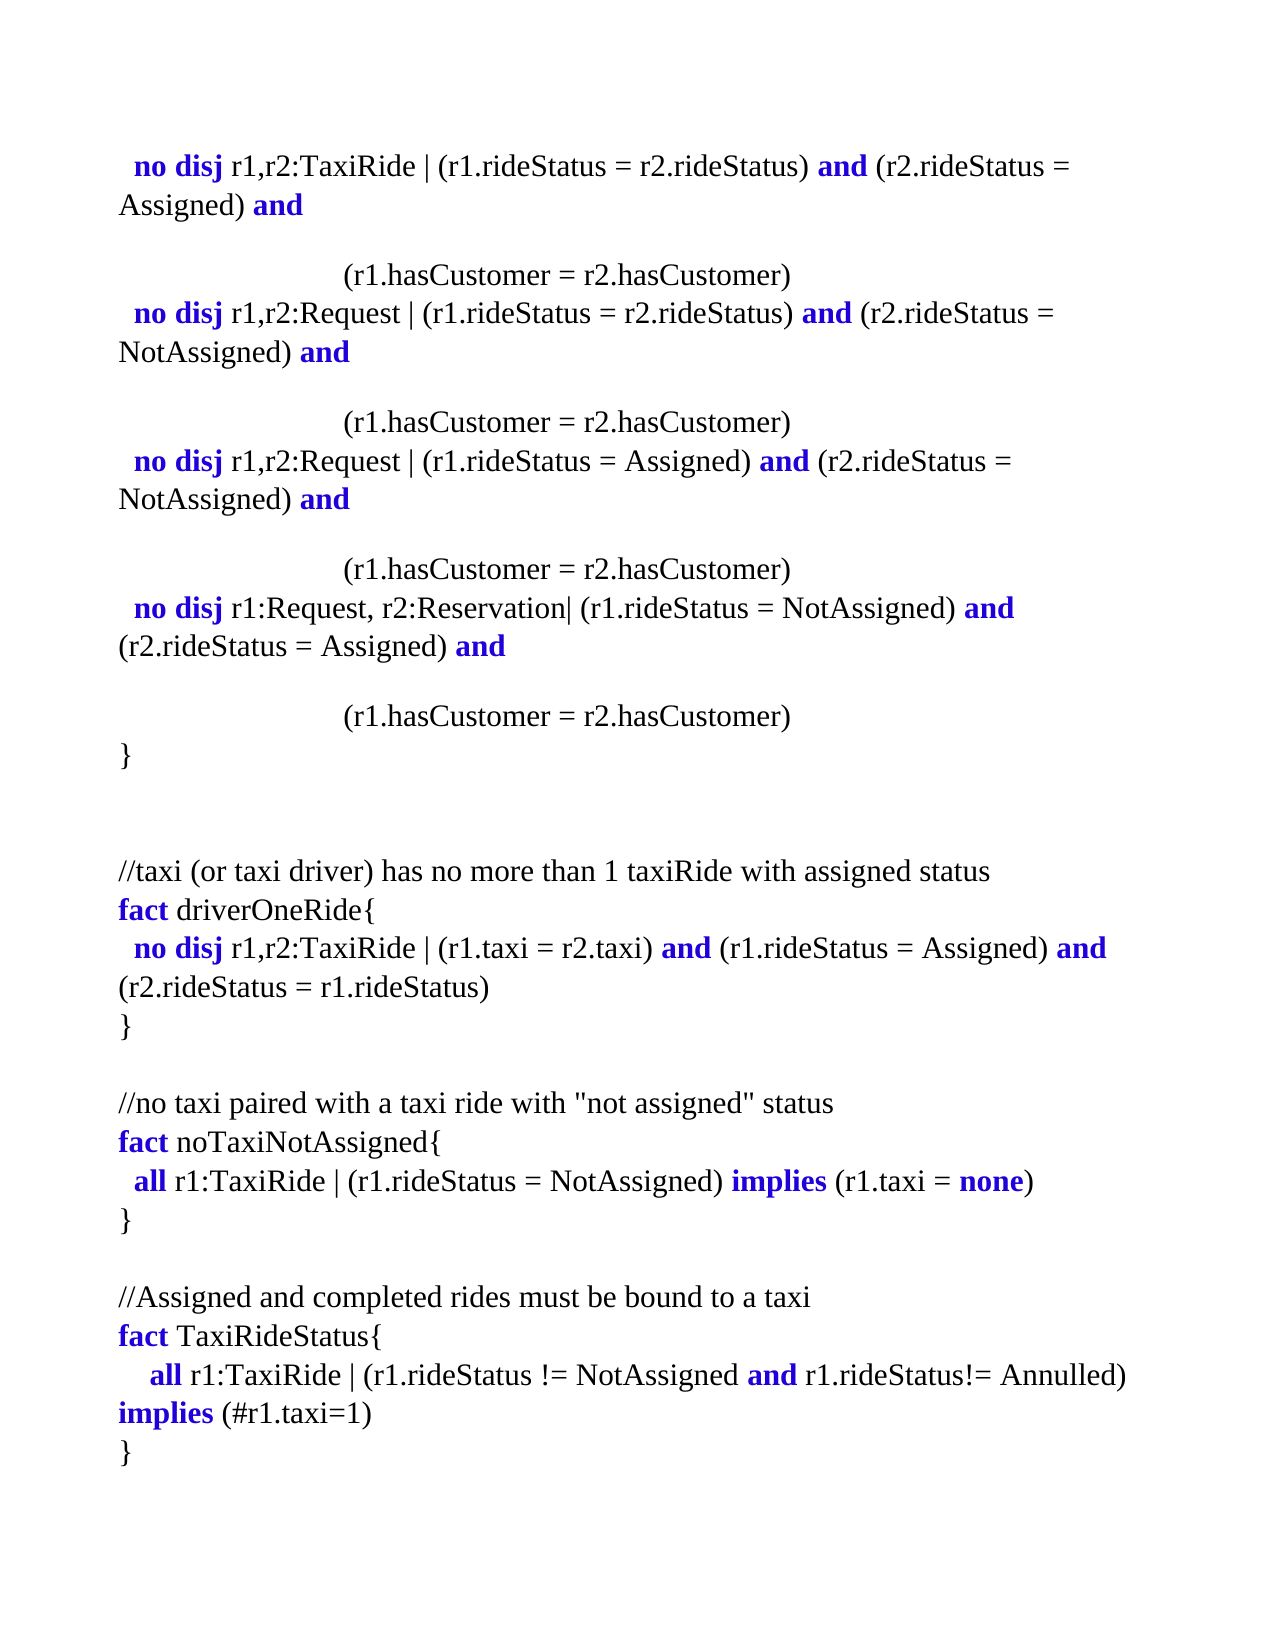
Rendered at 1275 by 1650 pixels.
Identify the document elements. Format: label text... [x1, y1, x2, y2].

text } [118, 736, 1157, 772]
text no disj r1,r2:TaxiRide | (r1.rideStatus = r2.rideStatus) and (r2.rideStatus = Assigned) and [118, 148, 1157, 222]
text fact TaxiRideStatus{ [118, 1317, 1157, 1353]
text (r1.hasCustomer = r2.hasCustomer) [118, 519, 1157, 586]
text no disj r1:Request, r2:Reservation| (r1.rideStatus = NotAssigned) and (r2.rideStatus = Assigned) and [118, 589, 1157, 663]
text } [118, 1201, 1157, 1237]
text //Assigned and completed rides must be bound to a taxi [118, 1278, 1157, 1314]
text no disj r1,r2:TaxiRide | (r1.taxi = r2.taxi) and (r1.rideStatus = Assigned) and (r2.rideStatus = r1.rideStatus) [118, 930, 1157, 1004]
text (r1.hasCustomer = r2.hasCustomer) [118, 666, 1157, 733]
text no disj r1,r2:Request | (r1.rideStatus = Assigned) and (r2.rideStatus = NotAssigned) and [118, 442, 1157, 516]
text (r1.hasCustomer = r2.hasCustomer) [118, 372, 1157, 439]
text all r1:TaxiRide | (r1.rideStatus != NotAssigned and r1.rideStatus!= Annulled) implies (#r1.taxi=1) [118, 1356, 1157, 1431]
text fact driverOneRide{ [118, 891, 1157, 927]
text //taxi (or taxi driver) has no more than 1 taxiRide with assigned status [118, 852, 1157, 888]
text fact noTaxiNotAssigned{ [118, 1123, 1157, 1159]
text } [118, 1433, 1157, 1469]
text } [118, 1007, 1157, 1043]
text (r1.hasCustomer = r2.hasCustomer) [118, 225, 1157, 292]
text no disj r1,r2:Request | (r1.rideStatus = r2.rideStatus) and (r2.rideStatus = NotAssigned) and [118, 295, 1157, 369]
text //no taxi paired with a taxi ride with "not assigned" status [118, 1085, 1157, 1121]
text all r1:TaxiRide | (r1.rideStatus = NotAssigned) implies (r1.taxi = none) [118, 1162, 1157, 1198]
